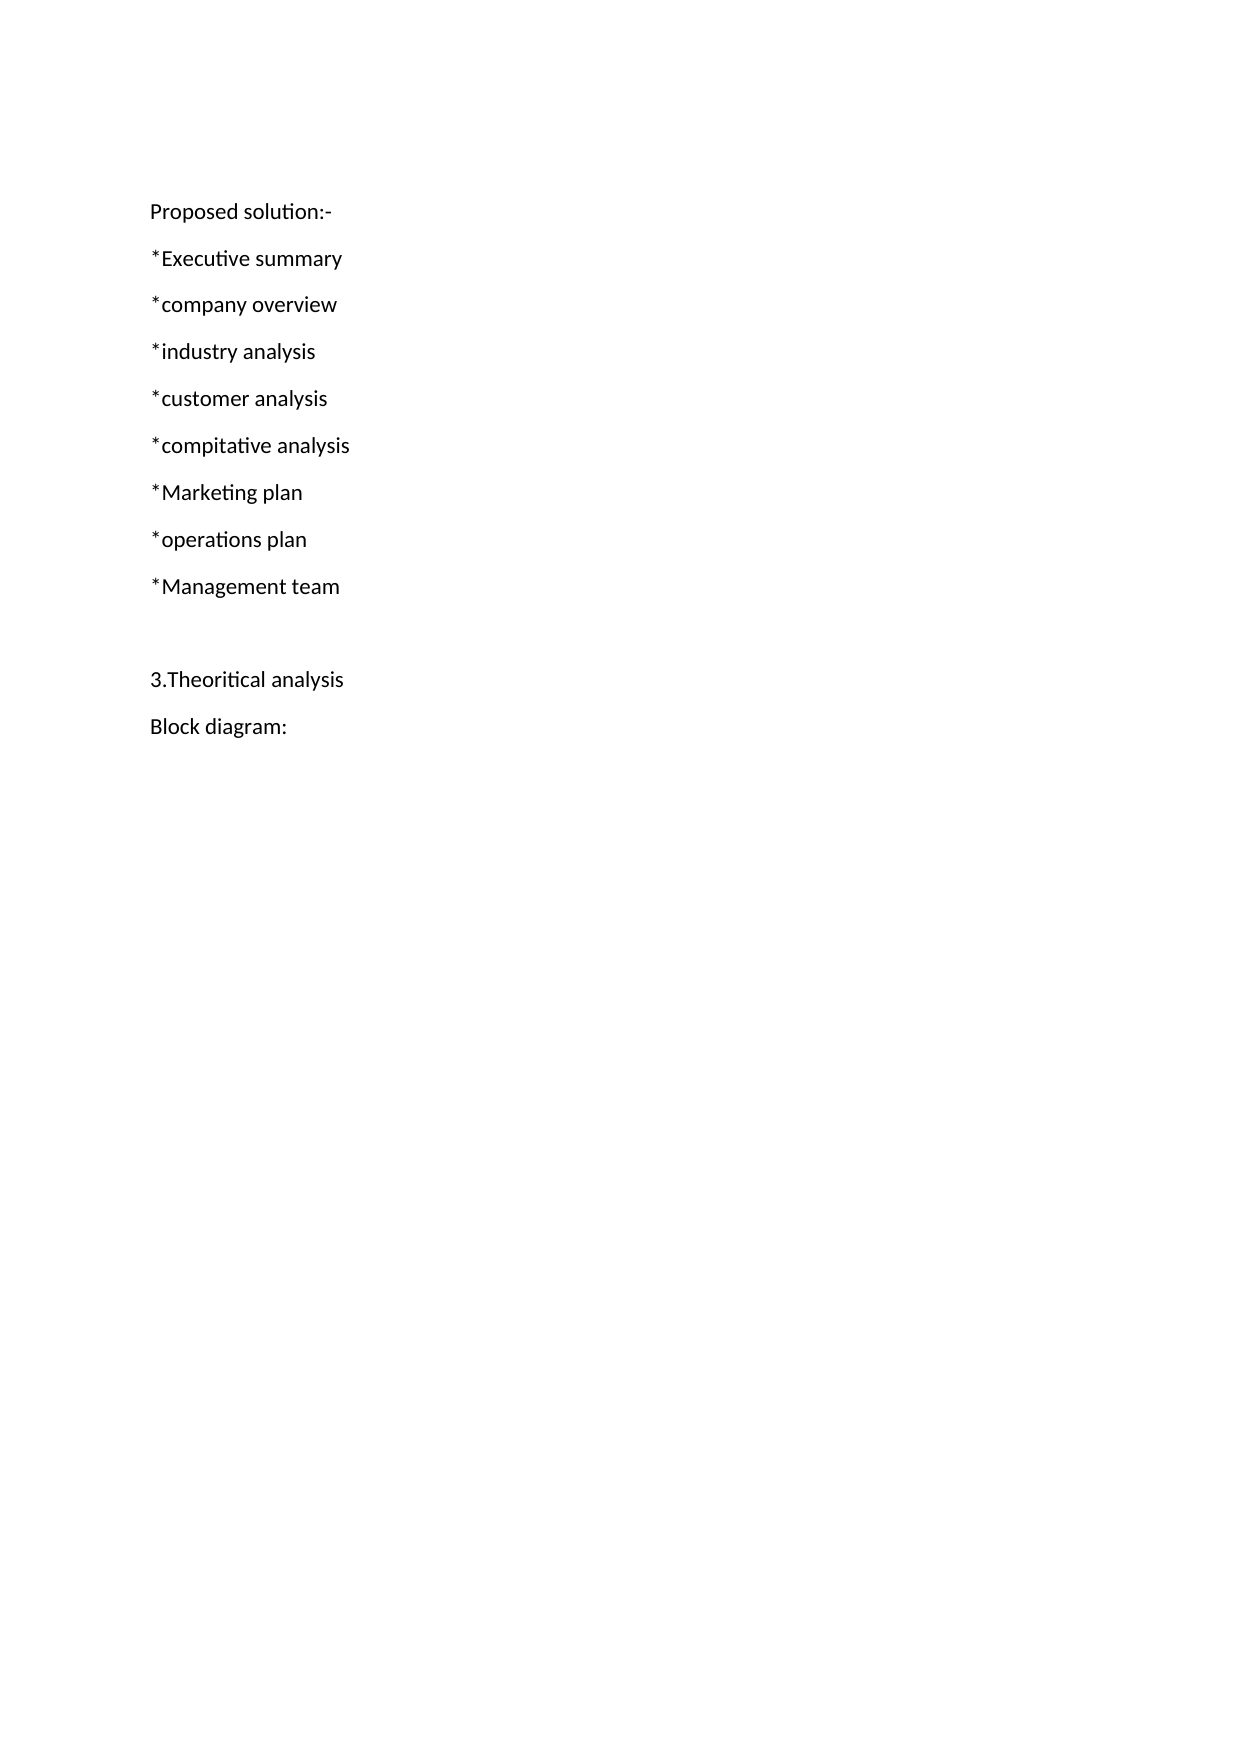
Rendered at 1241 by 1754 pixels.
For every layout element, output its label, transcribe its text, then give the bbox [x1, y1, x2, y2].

text 3.Theoritical analysis [150, 666, 1090, 694]
text *Marketing plan [150, 478, 1090, 506]
text *compitative analysis [150, 431, 1090, 459]
text Block diagram: [150, 712, 1090, 741]
text *operations plan [150, 525, 1090, 553]
text *Management team [150, 572, 1090, 600]
text Proposed solution:- [150, 197, 1090, 225]
text *customer analysis [150, 384, 1090, 412]
text *industry analysis [150, 337, 1090, 366]
text *company overview [150, 291, 1090, 319]
text *Executive summary [150, 244, 1090, 272]
